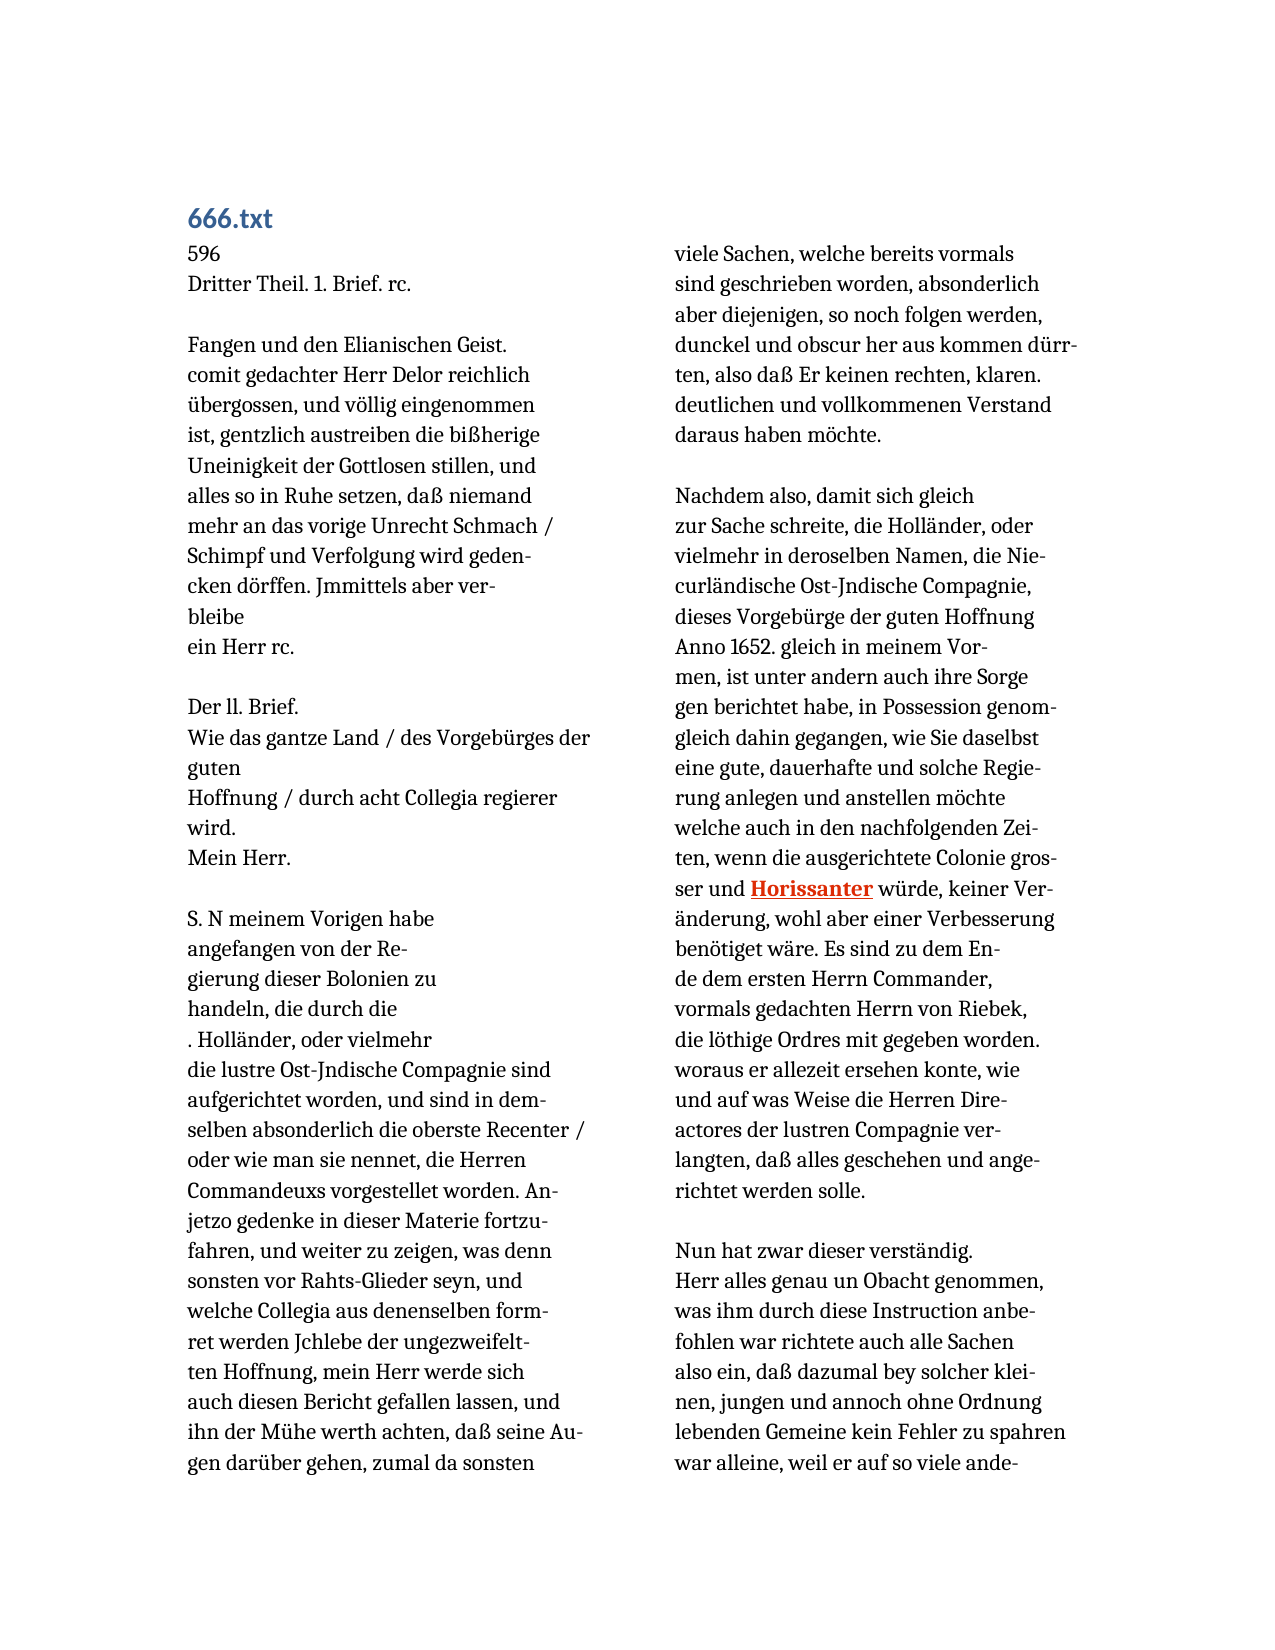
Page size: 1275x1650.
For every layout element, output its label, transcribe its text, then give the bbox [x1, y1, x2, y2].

subtitle 666.txt [187, 200, 600, 236]
